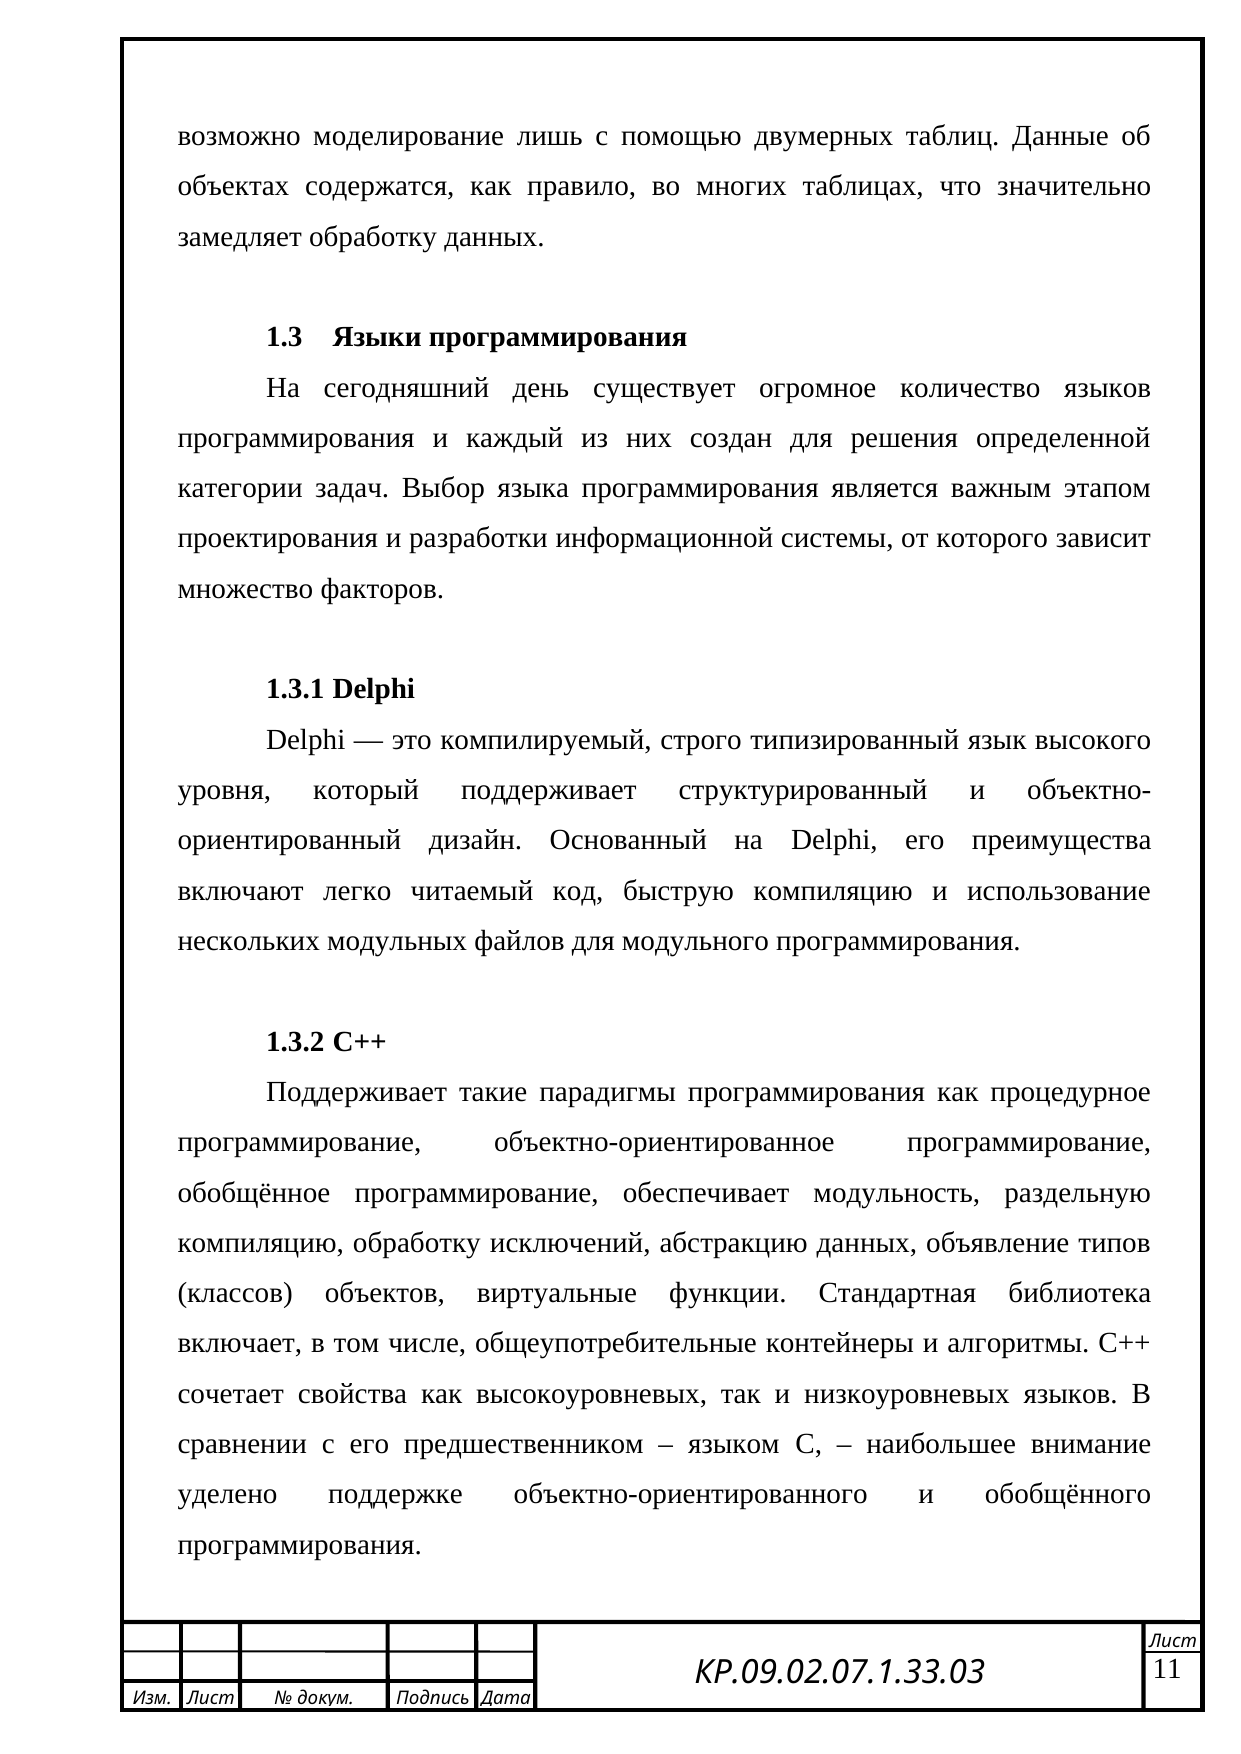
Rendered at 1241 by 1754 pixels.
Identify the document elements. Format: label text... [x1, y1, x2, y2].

subtitle C++ [177, 1024, 1152, 1057]
text На сегодняшний день существует огромное количество языков программирования и каждый из них создан для решения определенной категории задач. Выбор языка программирования является важным этапом проектирования и разработки информационной системы, от которого зависит множество факторов. [177, 370, 1152, 604]
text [177, 118, 1152, 252]
subtitle Языки программирования [177, 319, 1152, 353]
subtitle Delphi [177, 672, 1152, 705]
text Delphi — это компилируемый, строго типизированный язык высокого уровня, который поддерживает структурированный и объектно-ориентированный дизайн. Основанный на Delphi, его преимущества включают легко читаемый код, быструю компиляцию и использование нескольких модульных файлов для модульного программирования. [177, 722, 1152, 957]
